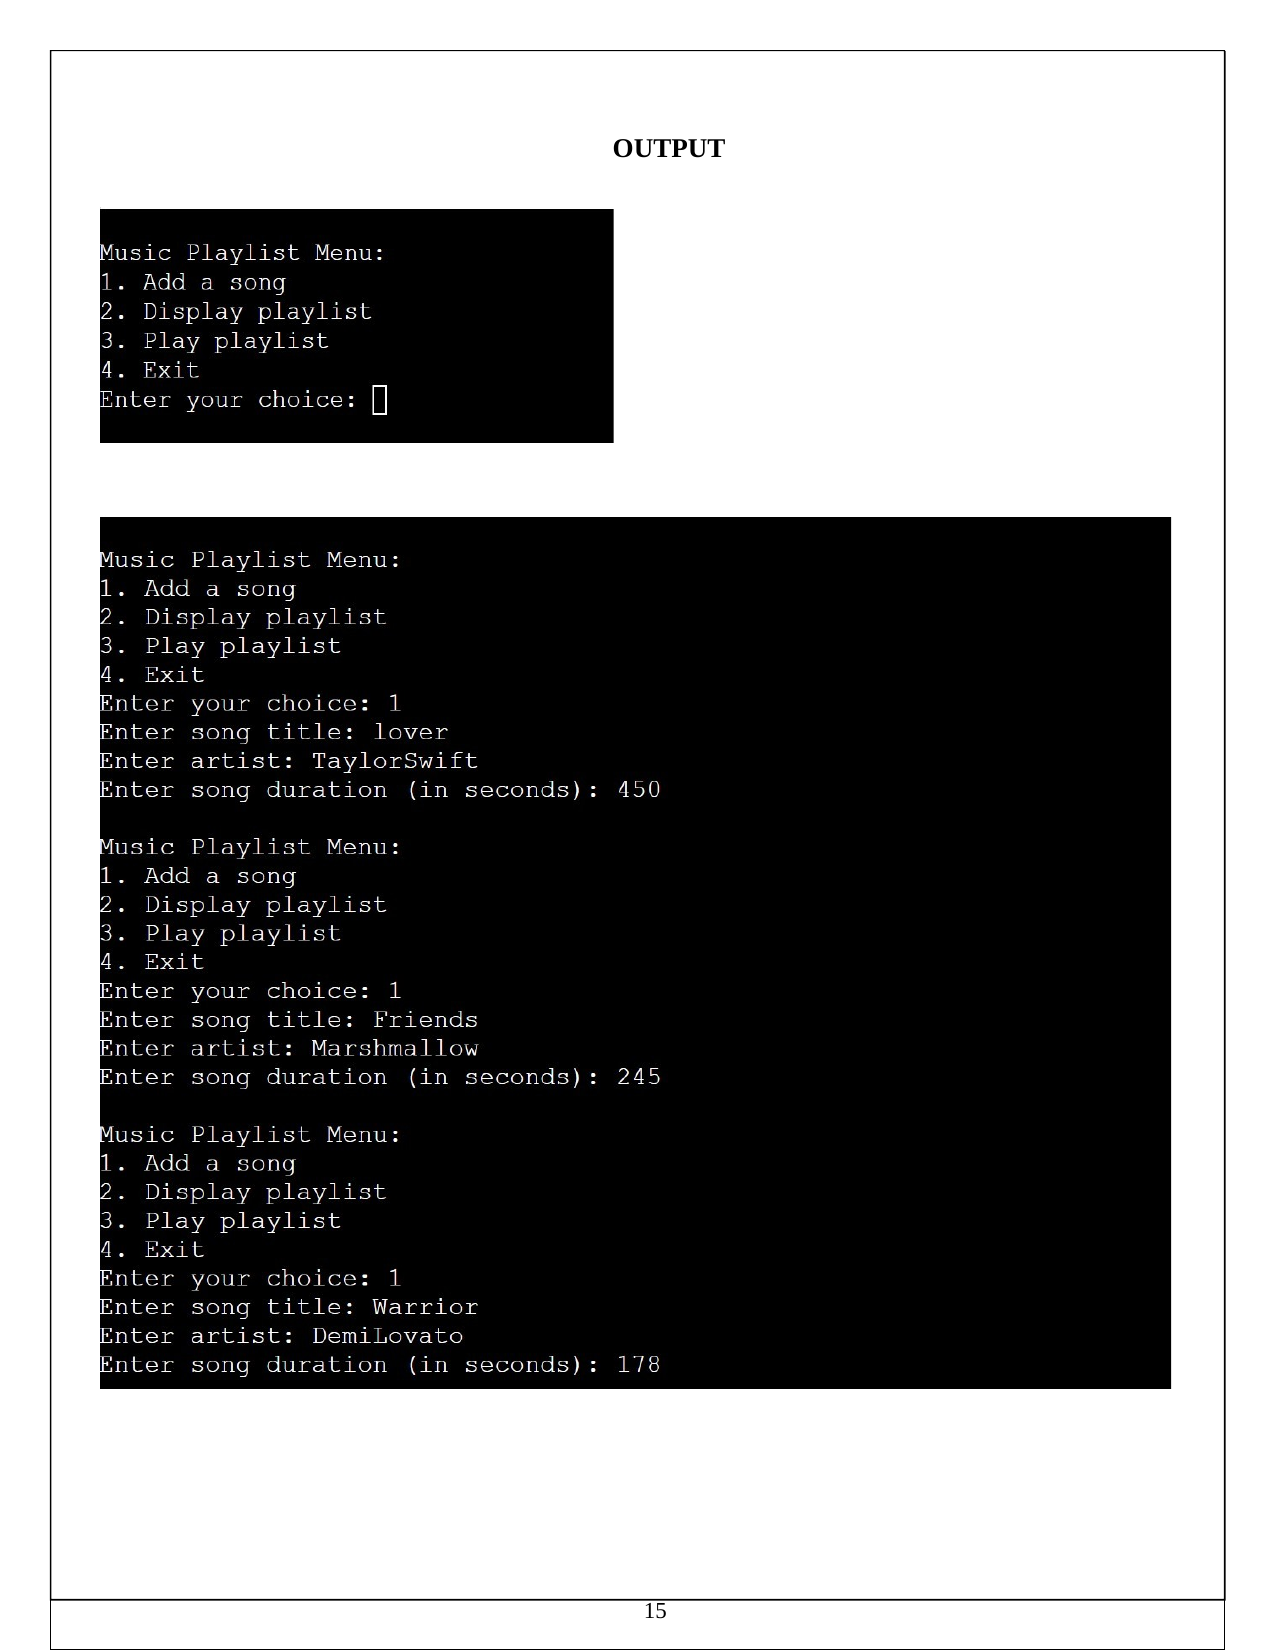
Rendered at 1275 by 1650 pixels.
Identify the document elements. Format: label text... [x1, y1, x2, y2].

picture [100, 515, 1172, 1389]
text OUTPUT [127, 132, 1210, 163]
picture [100, 207, 614, 443]
